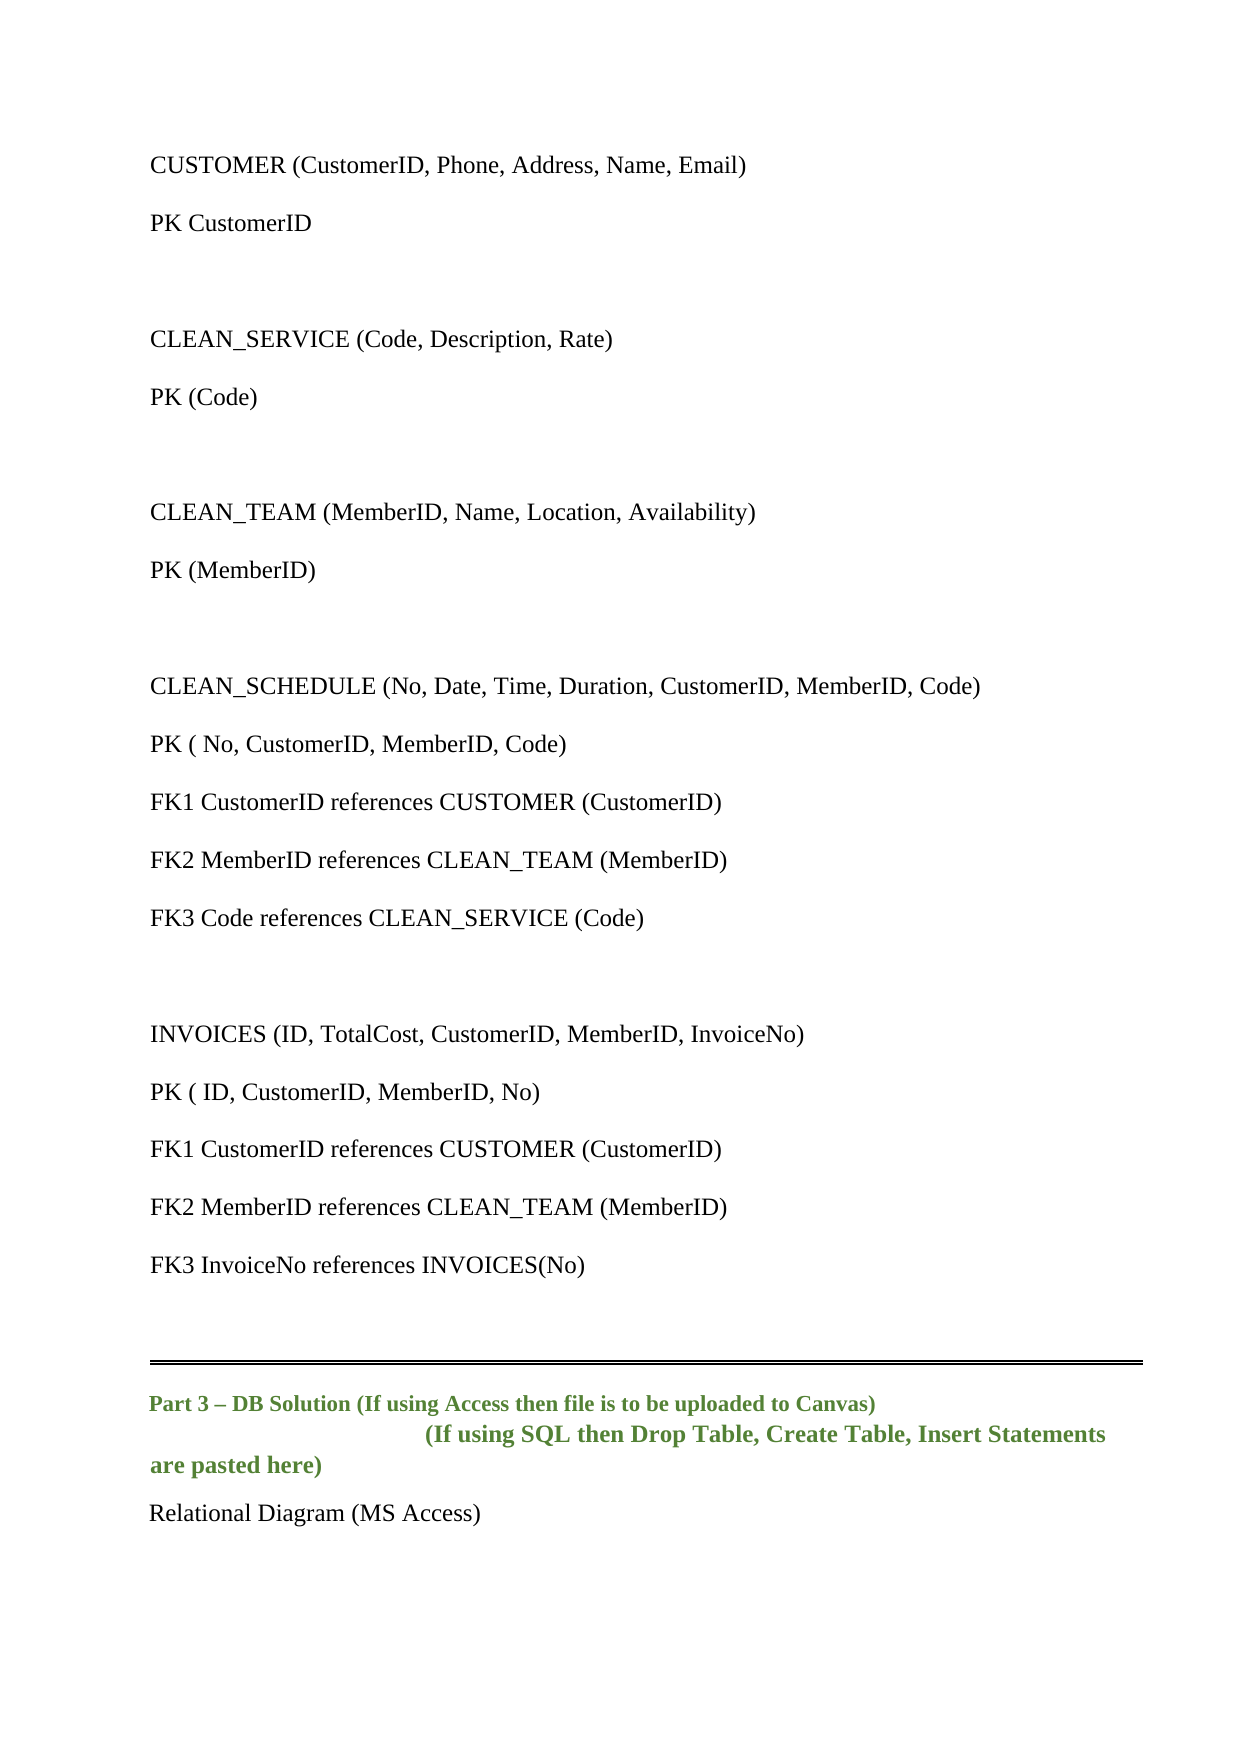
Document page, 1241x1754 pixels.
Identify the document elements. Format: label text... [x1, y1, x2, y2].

text FK3 Code references CLEAN_SERVICE (Code) [150, 903, 1137, 932]
text CLEAN_SERVICE (Code, Description, Rate) [150, 324, 1137, 352]
text FK1 CustomerID references CUSTOMER (CustomerID) [150, 787, 1137, 816]
text CUSTOMER (CustomerID, Phone, Address, Name, Email) [150, 150, 1137, 179]
text FK2 MemberID references CLEAN_TEAM (MemberID) [150, 1192, 1137, 1221]
text Part 3 – DB Solution (If using Access then file is to be uploaded to Canvas) [148, 1390, 970, 1417]
text FK1 CustomerID references CUSTOMER (CustomerID) [150, 1134, 1137, 1163]
text Relational Diagram (MS Access) [148, 1498, 1137, 1527]
text PK (Code) [150, 382, 1137, 410]
text PK ( No, CustomerID, MemberID, Code) [150, 729, 1137, 758]
text PK (MemberID) [150, 555, 1137, 584]
text (If using SQL then Drop Table, Create Table, Insert Statements are pasted here) [150, 1419, 1137, 1479]
text CLEAN_TEAM (MemberID, Name, Location, Availability) [150, 497, 1137, 526]
text CLEAN_SCHEDULE (No, Date, Time, Duration, CustomerID, MemberID, Code) [150, 671, 1137, 700]
text PK CustomerID [150, 208, 1137, 237]
text FK3 InvoiceNo references INVOICES(No) [150, 1250, 1137, 1279]
text FK2 MemberID references CLEAN_TEAM (MemberID) [150, 845, 1137, 874]
text INVOICES (ID, TotalCost, CustomerID, MemberID, InvoiceNo) [150, 1019, 1137, 1047]
text PK ( ID, CustomerID, MemberID, No) [150, 1077, 1137, 1105]
